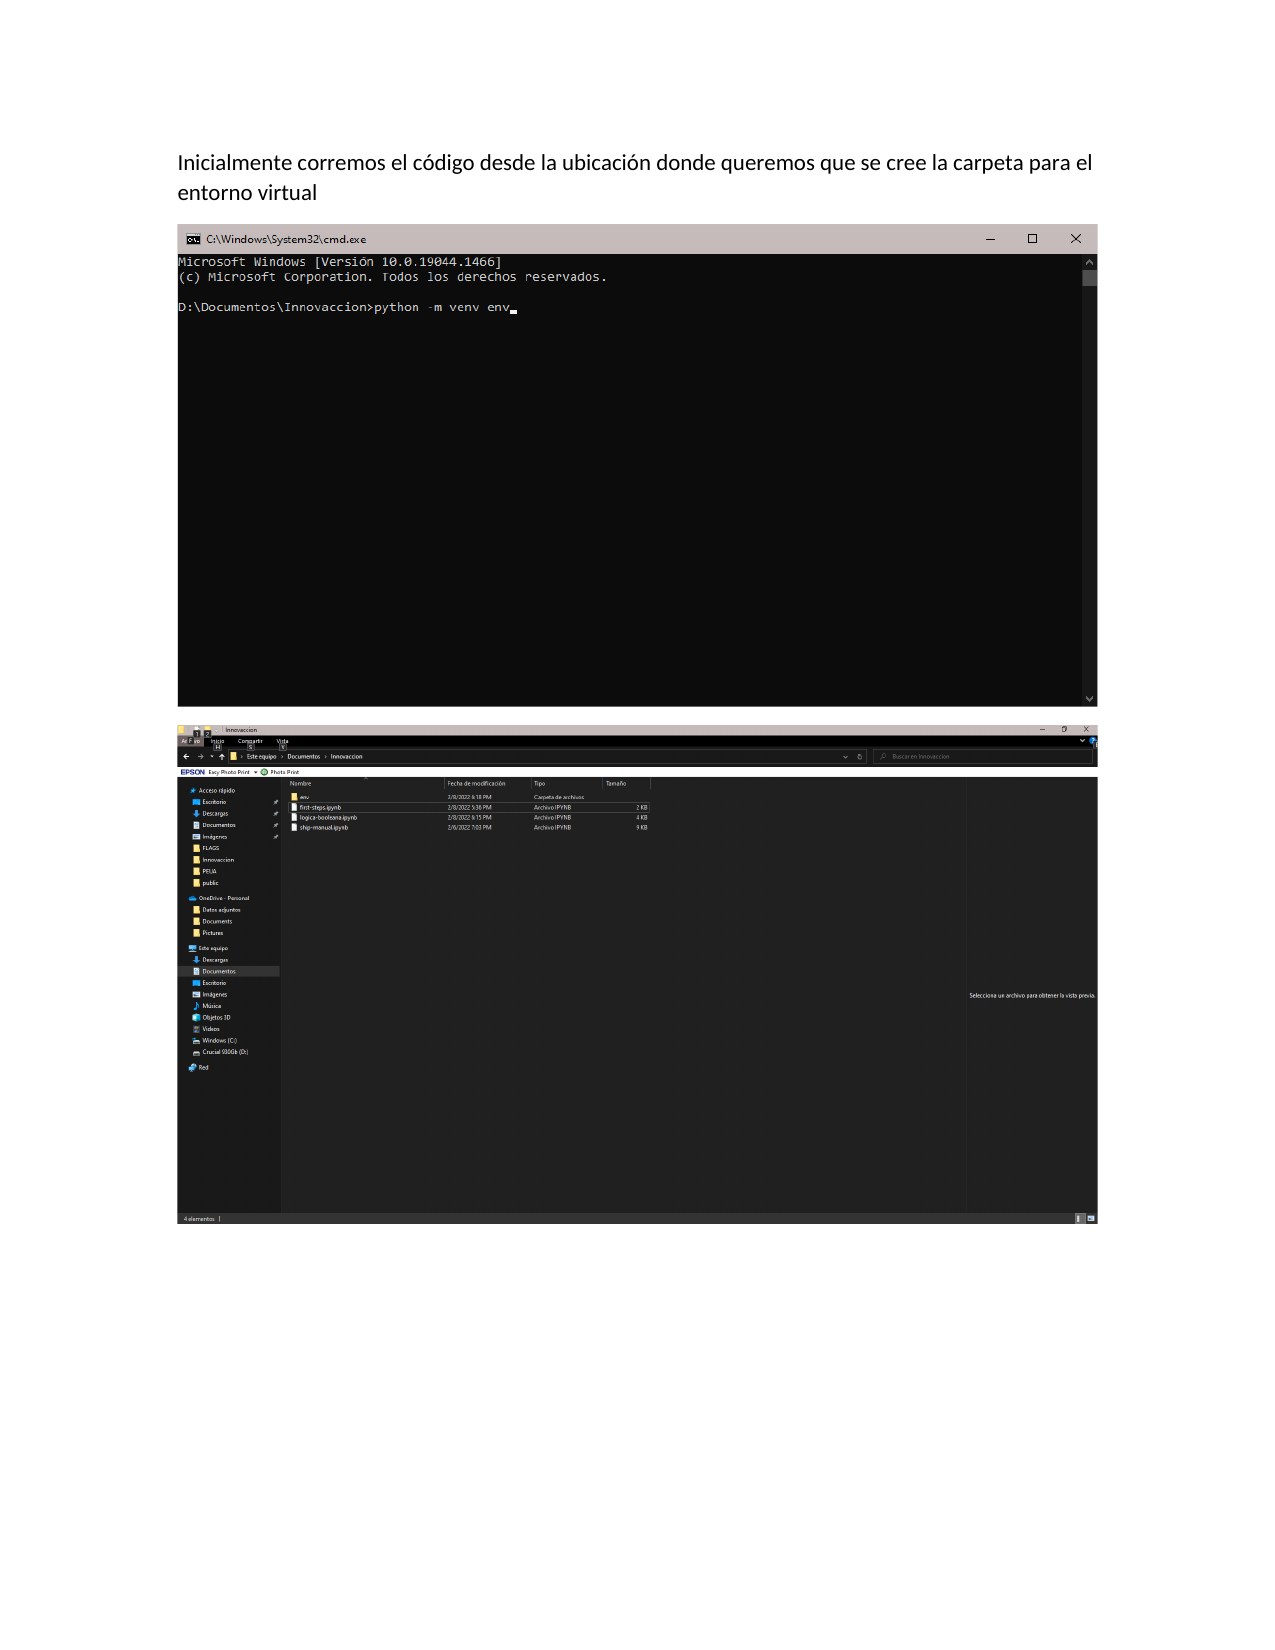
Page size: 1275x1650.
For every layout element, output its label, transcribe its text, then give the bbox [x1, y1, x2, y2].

text Inicialmente corremos el código desde la ubicación donde queremos que se cree la carpeta para el entorno virtual [177, 148, 1098, 206]
picture [177, 224, 1098, 707]
picture [177, 725, 1098, 1224]
